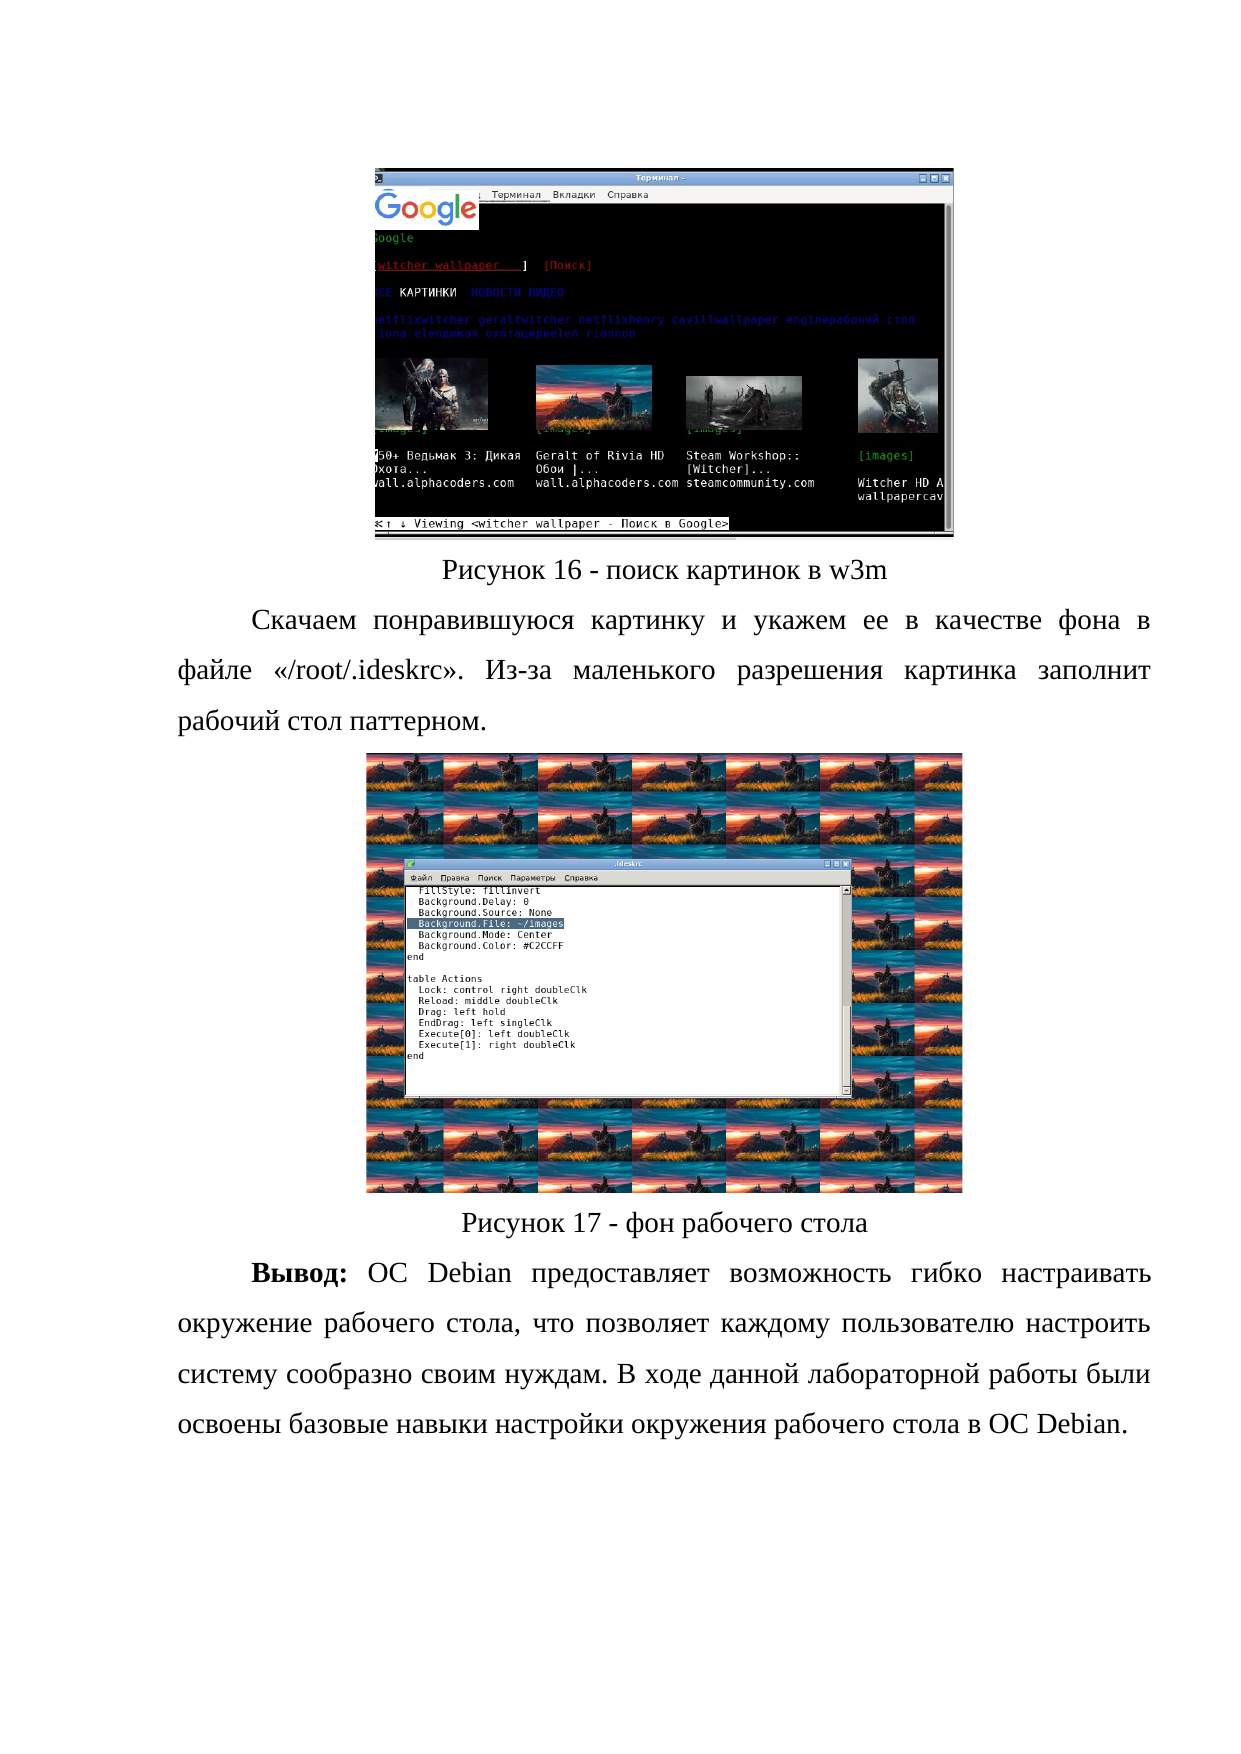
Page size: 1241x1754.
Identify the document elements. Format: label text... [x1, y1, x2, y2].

picture [375, 168, 954, 540]
picture [366, 753, 963, 1193]
text Скачаем понравившуюся картинку и укажем ее в качестве фона в файле «/root/.ideskrc». Из-за маленького разрешения картинка заполнит рабочий стол паттерном. [177, 602, 1152, 736]
text Вывод: ОС Debian предоставляет возможность гибко настраивать окружение рабочего стола, что позволяет каждому пользователю настроить систему сообразно своим нуждам. В ходе данной лабораторной работы были освоены базовые навыки настройки окружения рабочего стола в ОС Debian. [177, 1255, 1152, 1440]
text Рисунок 16 - поиск картинок в w3m [177, 552, 1152, 585]
text Рисунок 17 - фон рабочего стола [177, 1205, 1152, 1238]
